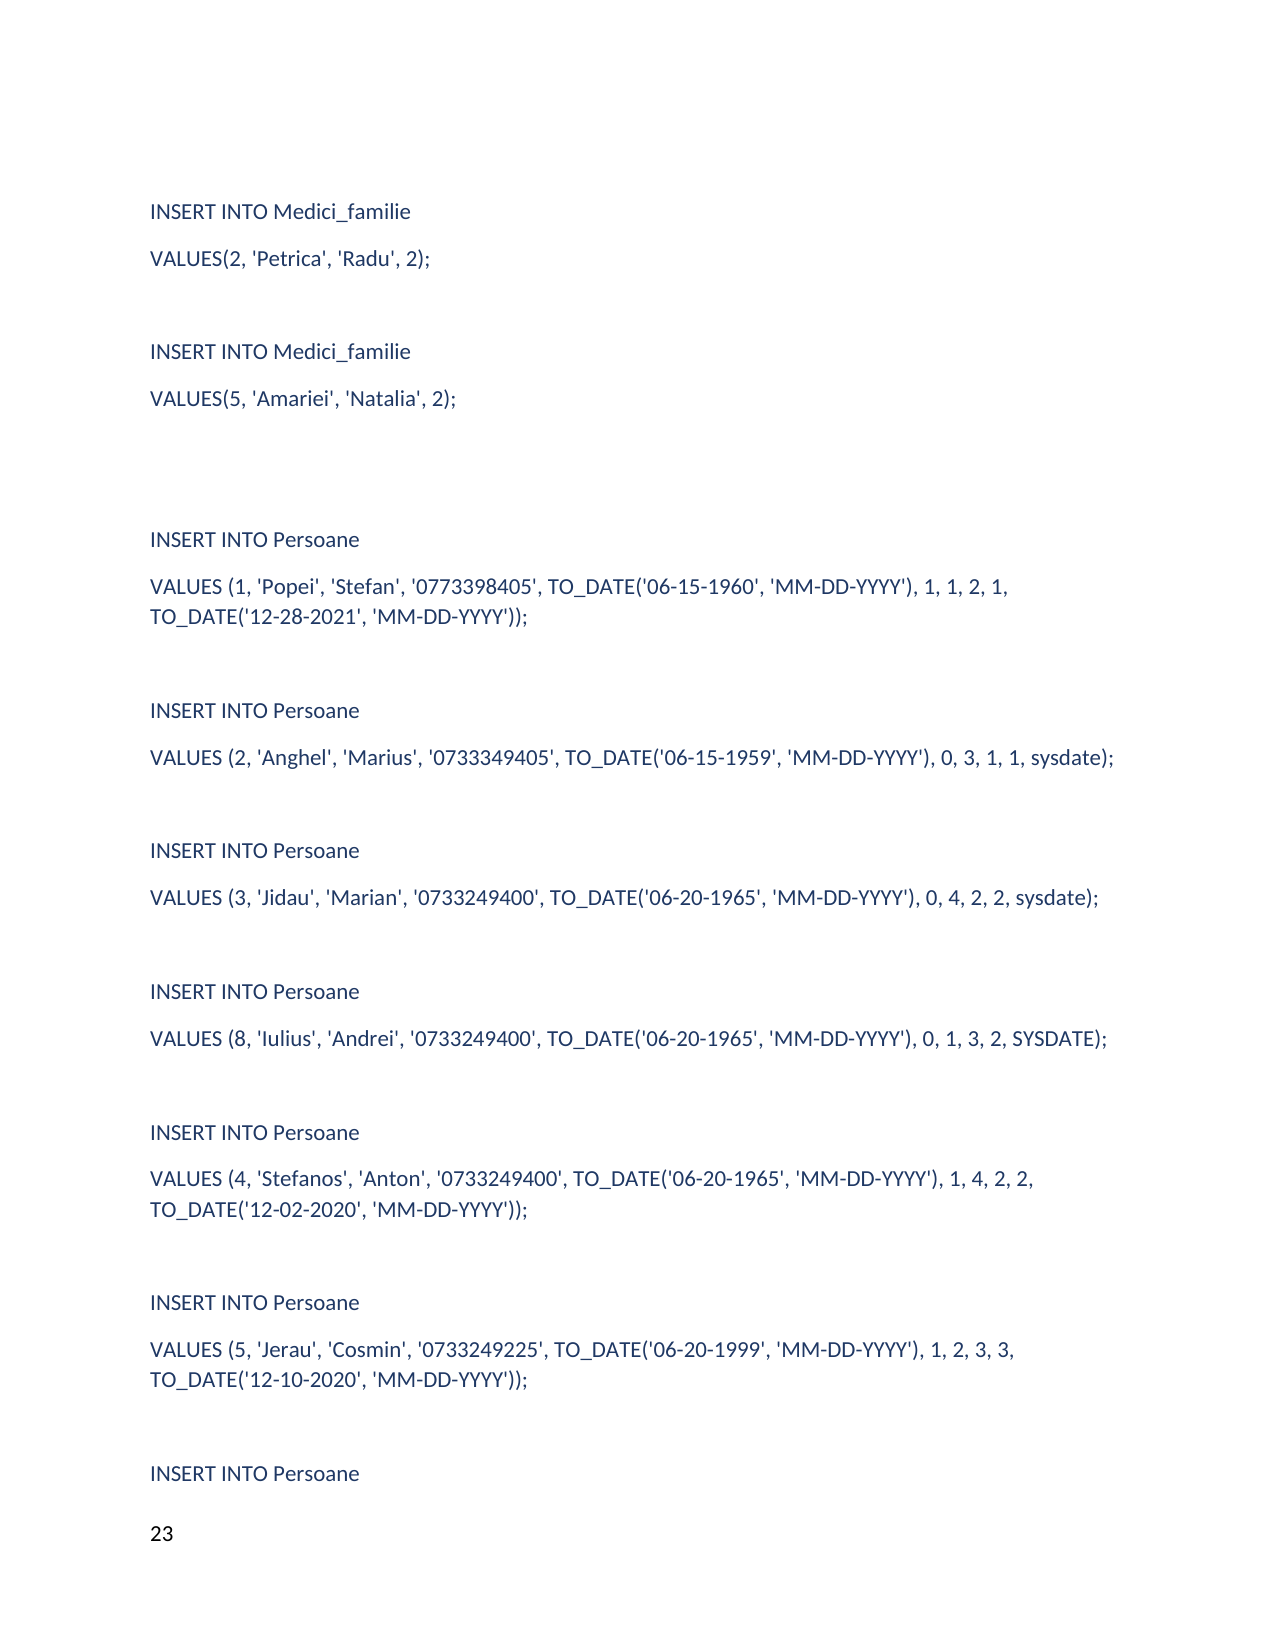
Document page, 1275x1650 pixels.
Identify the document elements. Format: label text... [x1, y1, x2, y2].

text INSERT INTO Persoane [150, 977, 1125, 1005]
text VALUES(5, 'Amariei', 'Natalia', 2); [150, 384, 1125, 412]
text VALUES (3, 'Jidau', 'Marian', '0733249400', TO_DATE('06-20-1965', 'MM-DD-YYYY'), 0, 4, 2, 2, sysdate); [150, 883, 1125, 911]
text INSERT INTO Persoane [150, 836, 1125, 864]
text VALUES (1, 'Popei', 'Stefan', '0773398405', TO_DATE('06-15-1960', 'MM-DD-YYYY'), 1, 1, 2, 1, TO_DATE('12-28-2021', 'MM-DD-YYYY')); [150, 572, 1125, 630]
text VALUES(2, 'Petrica', 'Radu', 2); [150, 244, 1125, 272]
text INSERT INTO Medici_familie [150, 197, 1125, 225]
text VALUES (4, 'Stefanos', 'Anton', '0733249400', TO_DATE('06-20-1965', 'MM-DD-YYYY'), 1, 4, 2, 2, TO_DATE('12-02-2020', 'MM-DD-YYYY')); [150, 1164, 1125, 1223]
text VALUES (5, 'Jerau', 'Cosmin', '0733249225', TO_DATE('06-20-1999', 'MM-DD-YYYY'), 1, 2, 3, 3, TO_DATE('12-10-2020', 'MM-DD-YYYY')); [150, 1335, 1125, 1394]
text INSERT INTO Persoane [150, 1118, 1125, 1146]
text INSERT INTO Persoane [150, 1288, 1125, 1317]
text INSERT INTO Persoane [150, 696, 1125, 724]
text INSERT INTO Persoane [150, 525, 1125, 553]
text VALUES (8, 'Iulius', 'Andrei', '0733249400', TO_DATE('06-20-1965', 'MM-DD-YYYY'), 0, 1, 3, 2, SYSDATE); [150, 1024, 1125, 1052]
text VALUES (2, 'Anghel', 'Marius', '0733349405', TO_DATE('06-15-1959', 'MM-DD-YYYY'), 0, 3, 1, 1, sysdate); [150, 743, 1125, 771]
text INSERT INTO Medici_familie [150, 337, 1125, 366]
text INSERT INTO Persoane [150, 1459, 1125, 1487]
